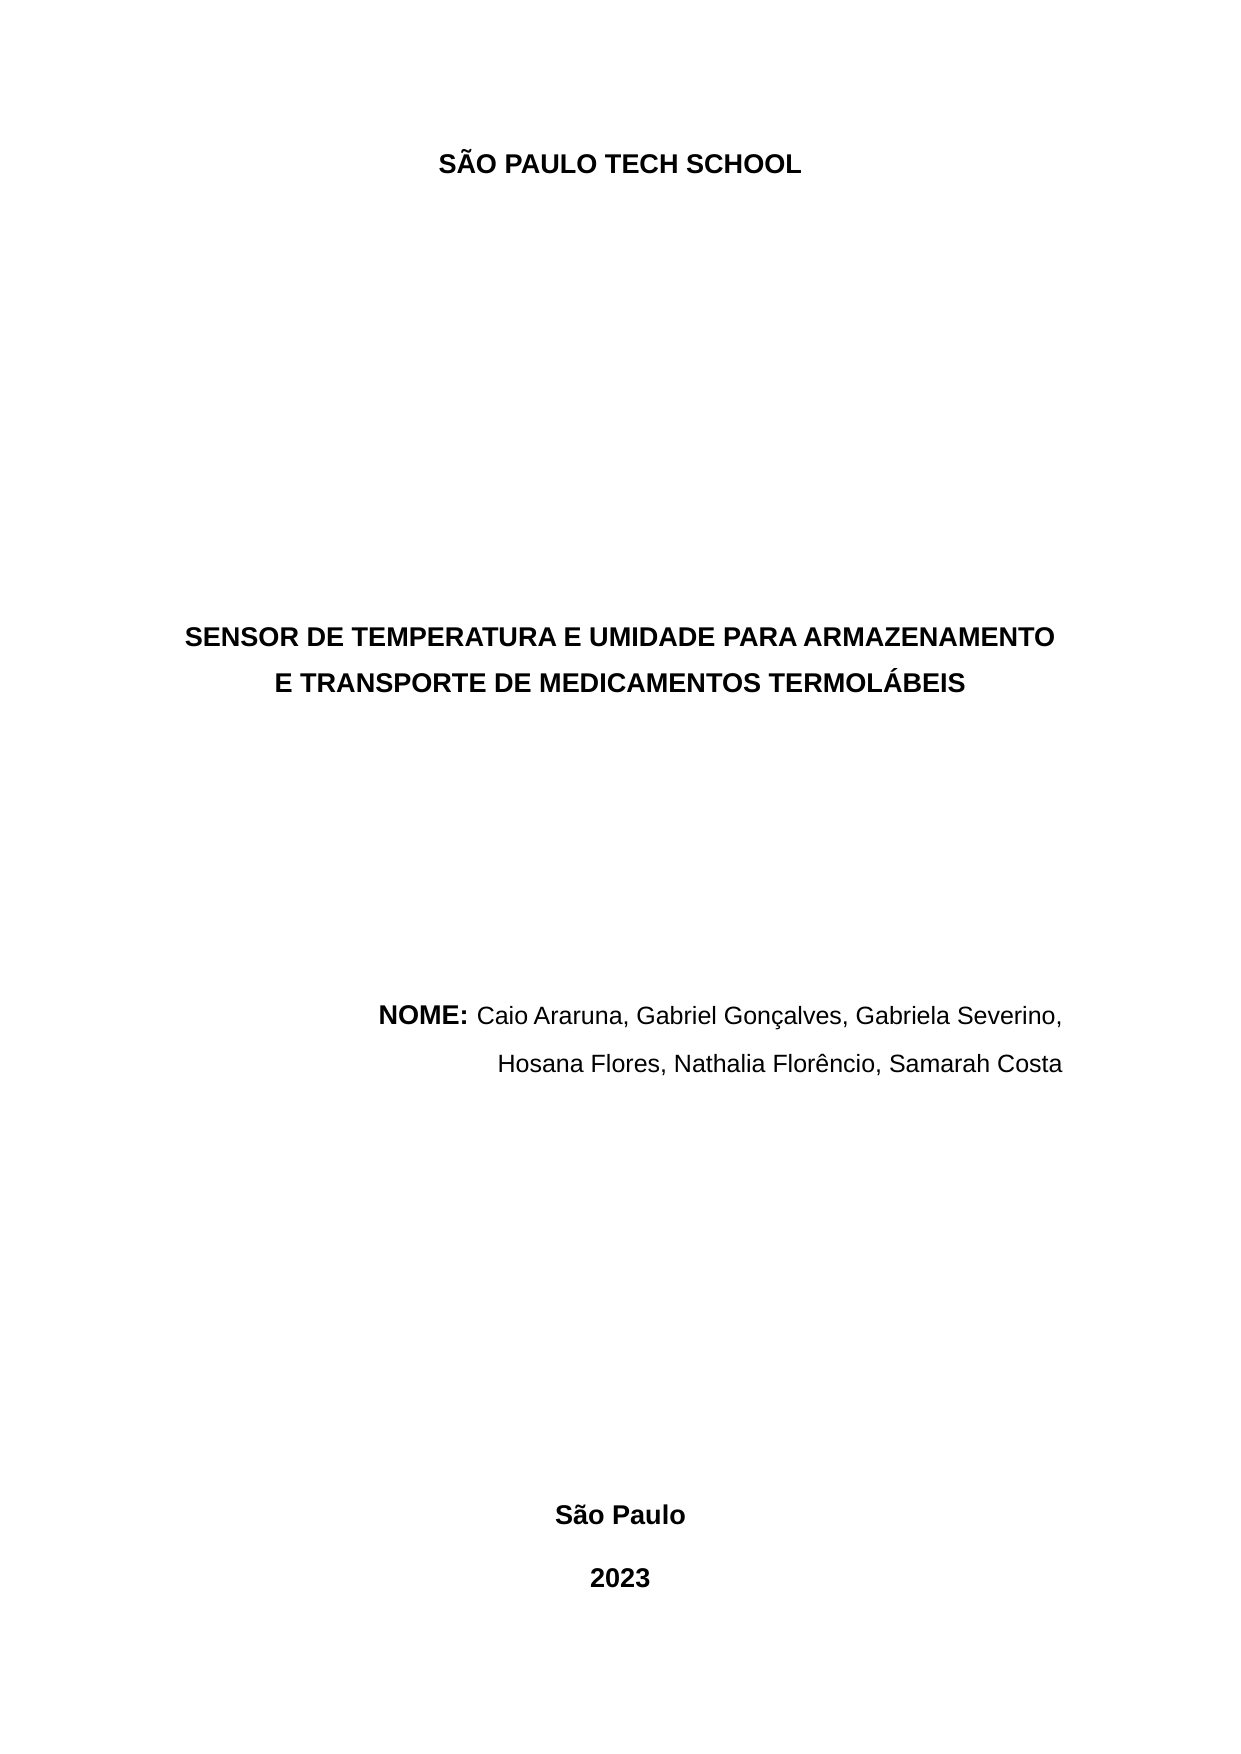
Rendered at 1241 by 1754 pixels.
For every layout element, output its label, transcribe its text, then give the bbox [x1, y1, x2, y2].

text São Paulo [177, 1499, 1063, 1530]
text NOME: Caio Araruna, Gabriel Gonçalves, Gabriela Severino, [177, 999, 1063, 1030]
text SENSOR DE TEMPERATURA E UMIDADE PARA ARMAZENAMENTO E TRANSPORTE DE MEDICAMENTOS TERMOLÁBEIS [177, 621, 1063, 699]
text Hosana Flores, Nathalia Florêncio, Samarah Costa [177, 1049, 1063, 1078]
text SÃO PAULO TECH SCHOOL [177, 148, 1063, 179]
text 2023 [177, 1562, 1063, 1594]
